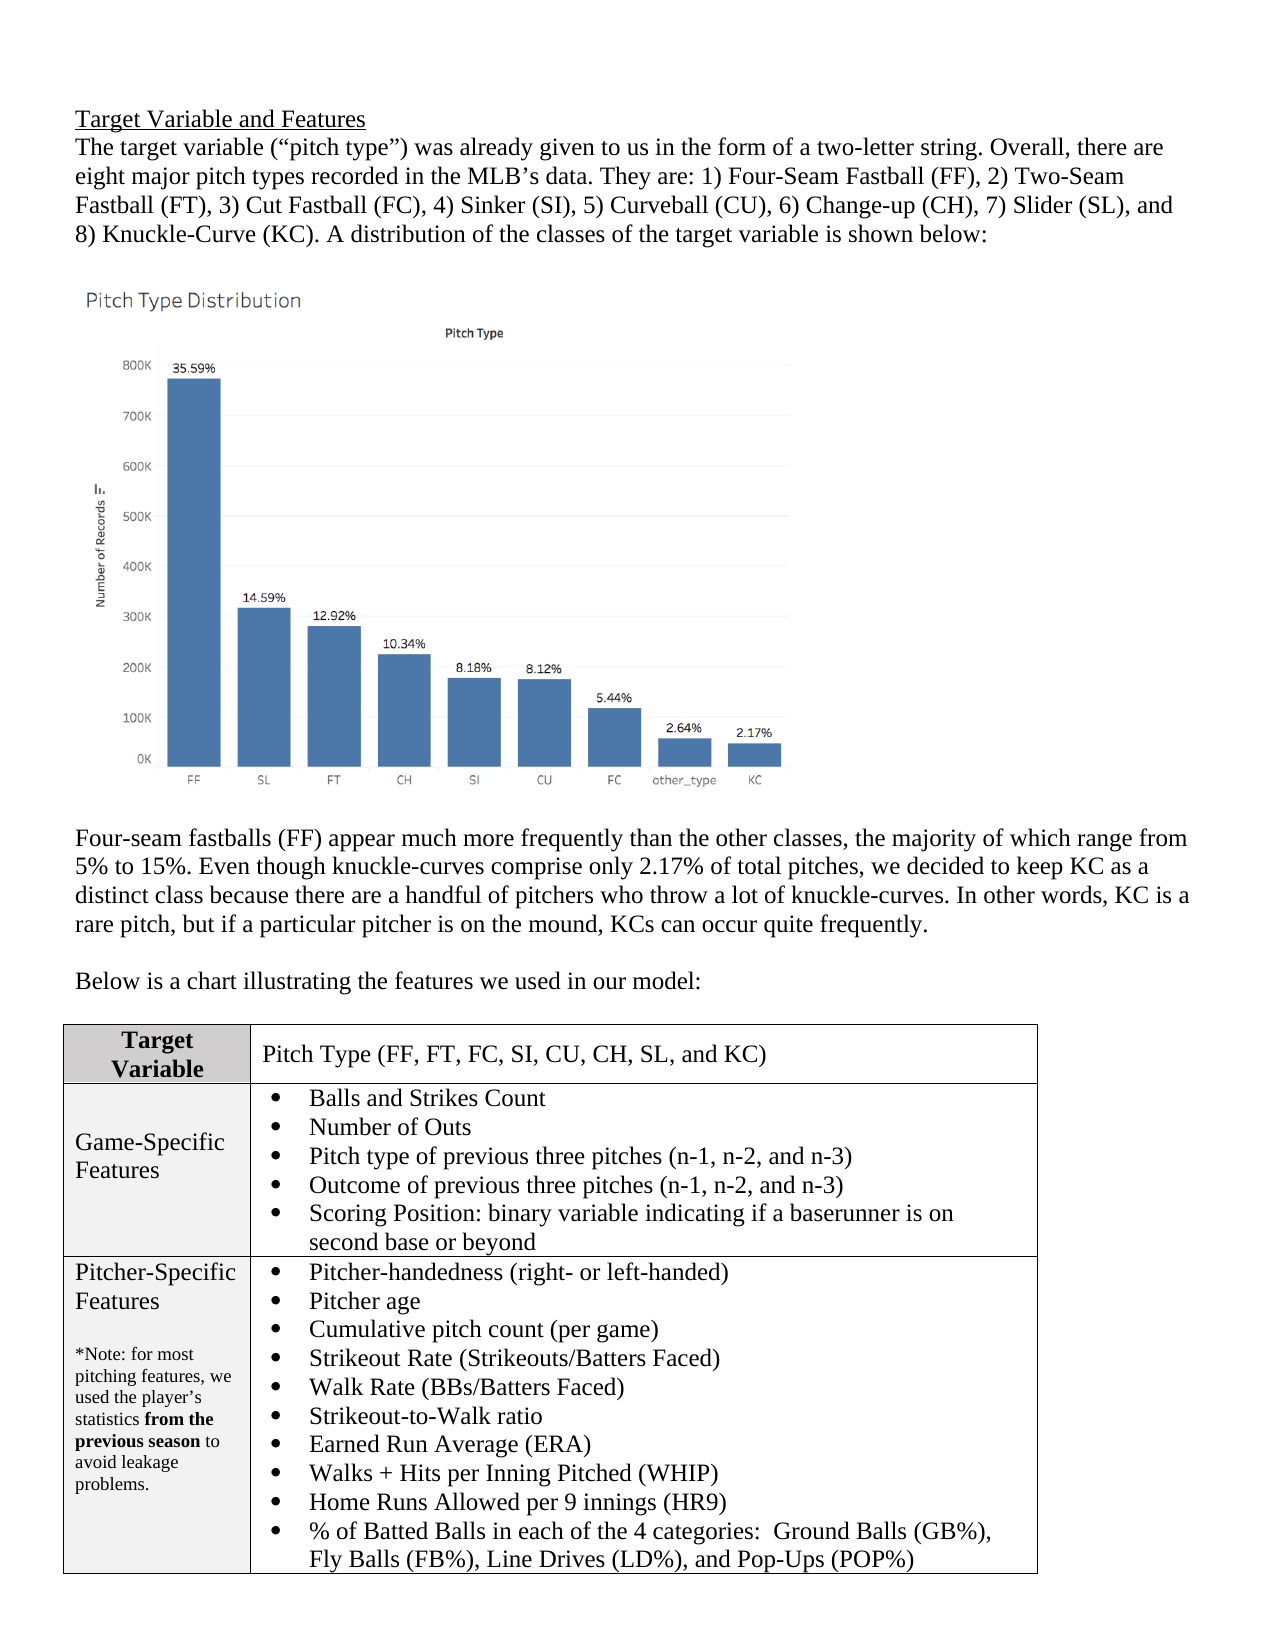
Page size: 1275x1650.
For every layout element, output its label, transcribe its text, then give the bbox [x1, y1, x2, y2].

table_cell Game-Specific Features [64, 1084, 250, 1256]
text Four-seam fastballs (FF) appear much more frequently than the other classes, the majority of which range from 5% to 15%. Even though knuckle-curves comprise only 2.17% of total pitches, we decided to keep KC as a distinct class because there are a handful of pitchers who throw a lot of knuckle-curves. In other words, KC is a rare pitch, but if a particular pitcher is on the mound, KCs can occur quite frequently. [75, 823, 1200, 938]
text Below is a chart illustrating the features we used in our model: [75, 966, 1200, 995]
text Target Variable and Features [75, 104, 1200, 132]
picture [75, 276, 808, 794]
table_header Pitch Type (FF, FT, FC, SI, CU, CH, SL, and KC) [251, 1025, 1037, 1082]
table_header Target Variable [64, 1025, 250, 1082]
table_cell Balls and Strikes Count Number of Outs Pitch type of previous three pitches (n-1, n-2, and n-3) Outcome of previous three pitches (n-1, n-2, and n-3) Scoring Position: binary variable indicating if a baserunner is on second base or beyond [251, 1084, 1037, 1256]
table_cell Pitcher-Specific Features *Note: for most pitching features, we used the player’s statistics from the previous season to avoid leakage problems. [64, 1257, 250, 1573]
text The target variable (“pitch type”) was already given to us in the form of a two-letter string. Overall, there are eight major pitch types recorded in the MLB’s data. They are: 1) Four-Seam Fastball (FF), 2) Two-Seam Fastball (FT), 3) Cut Fastball (FC), 4) Sinker (SI), 5) Curveball (CU), 6) Change-up (CH), 7) Slider (SL), and 8) Knuckle-Curve (KC). A distribution of the classes of the target variable is shown below: [75, 132, 1200, 247]
